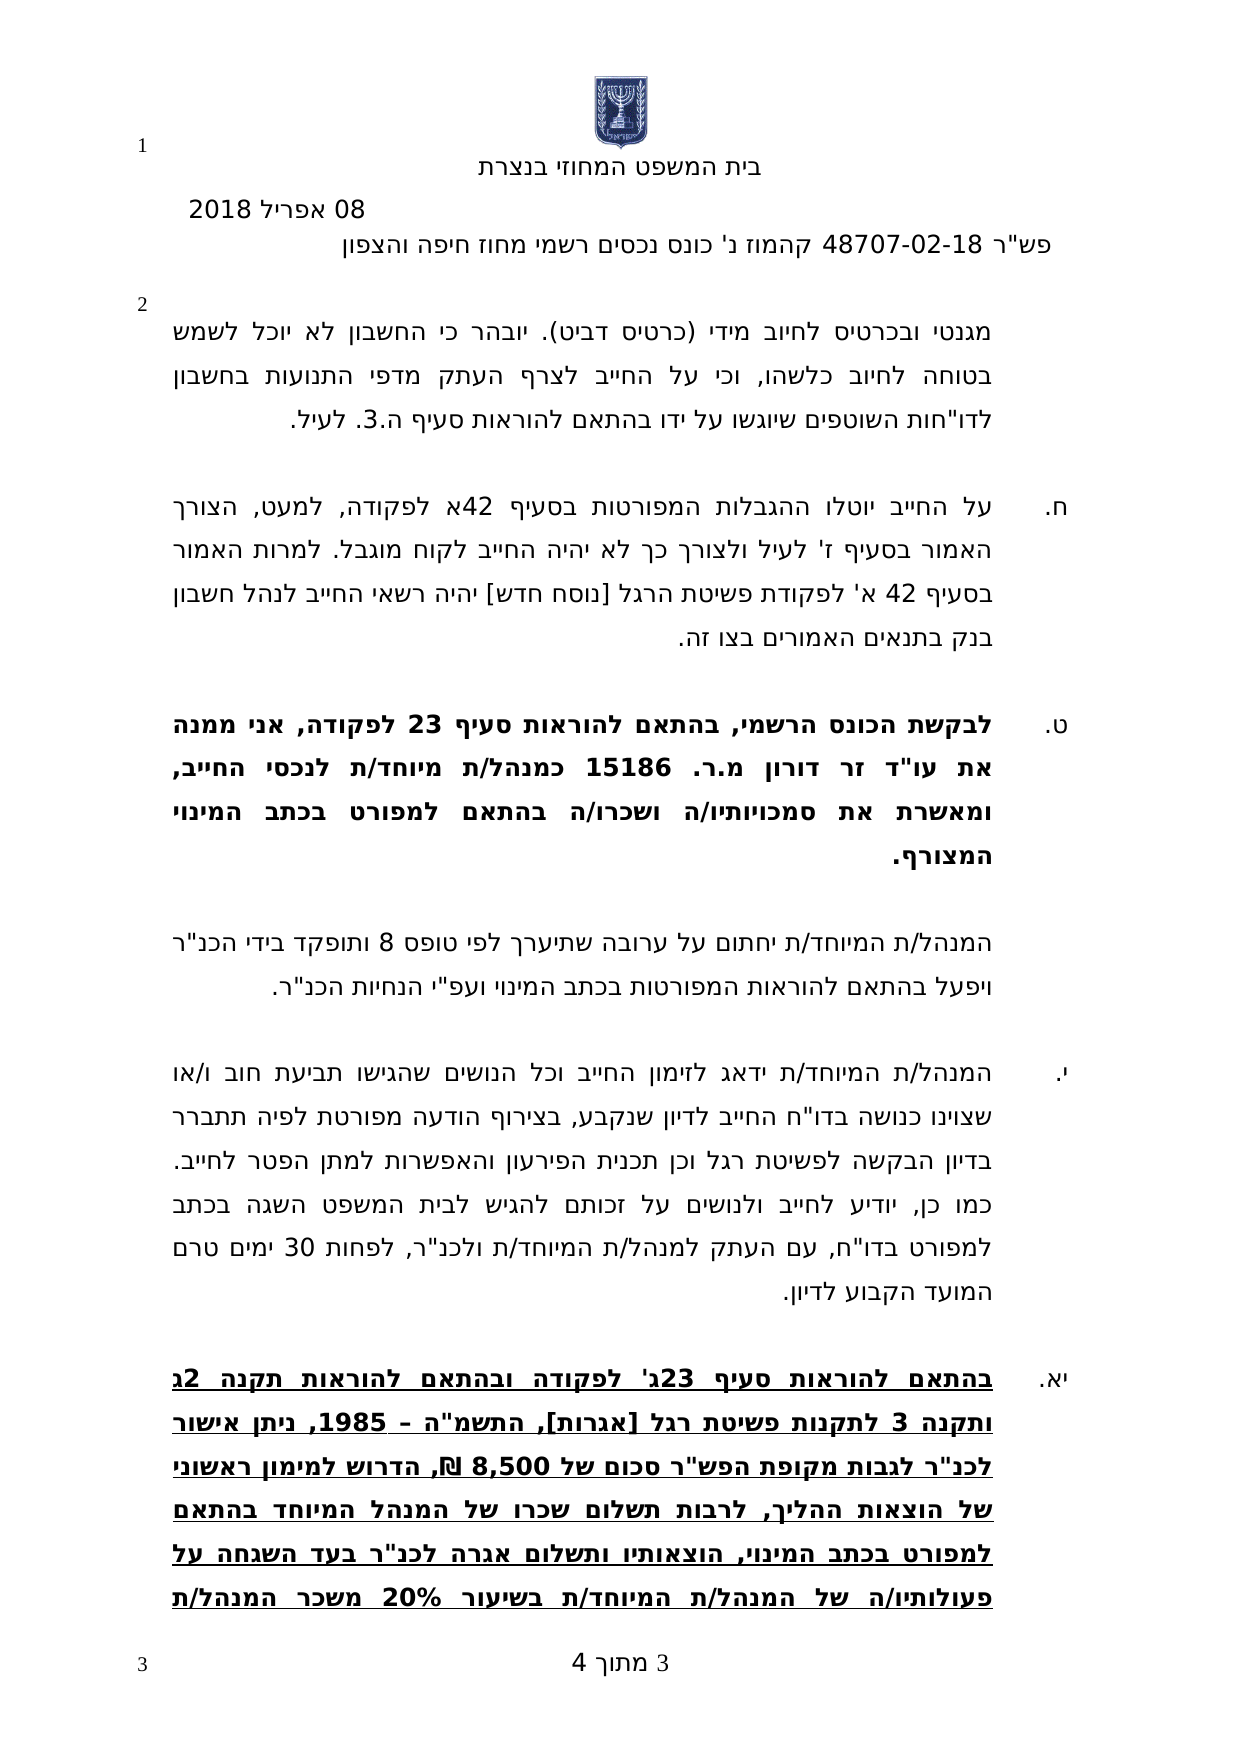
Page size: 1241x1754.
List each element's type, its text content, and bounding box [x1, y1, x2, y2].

picture [589, 75, 651, 152]
